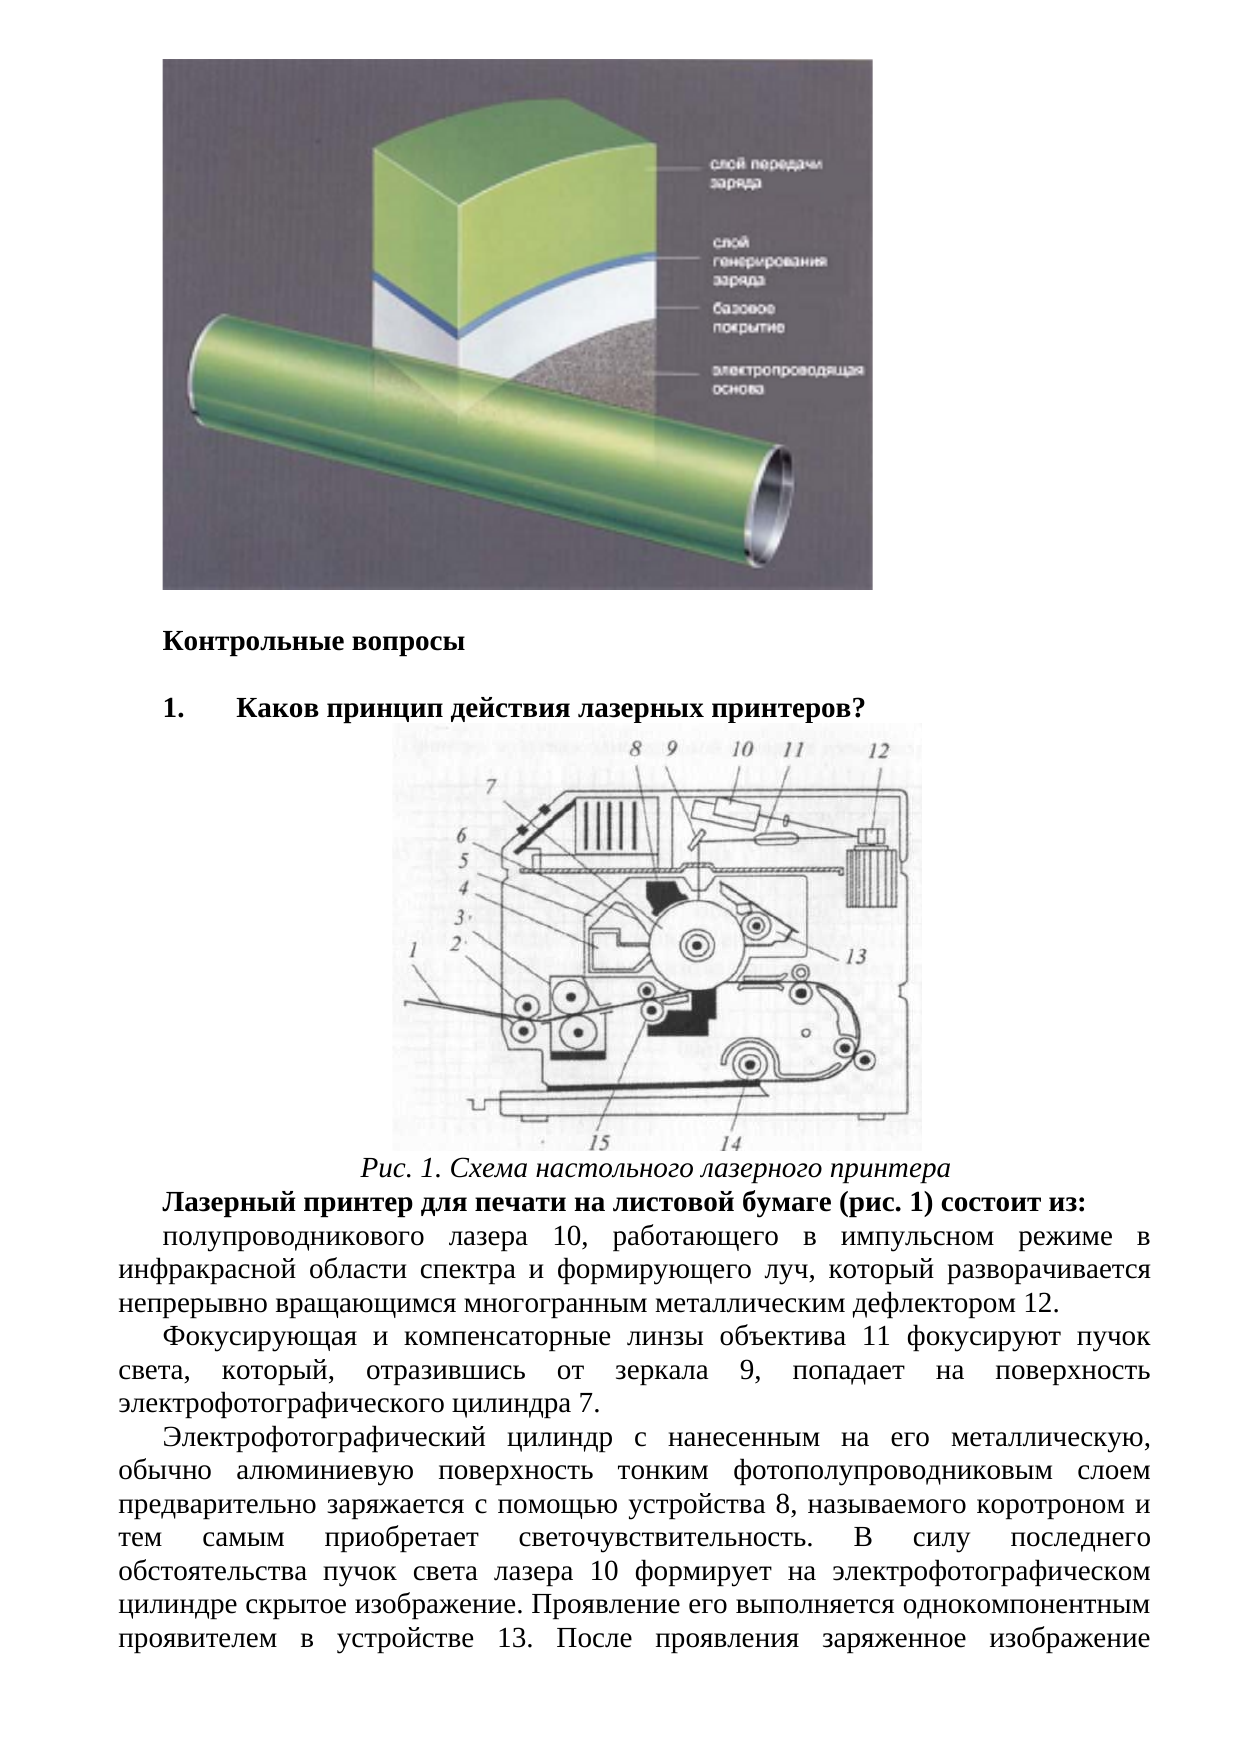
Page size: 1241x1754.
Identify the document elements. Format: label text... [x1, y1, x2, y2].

list Каков принцип действия лазерных принтеров? [118, 690, 1152, 723]
list Лазерный принтер для печати на листовой бумаге (рис. 1) состоит из: [118, 1184, 1152, 1218]
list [118, 1419, 1152, 1654]
list Рис. 1. Схема настольного лазерного принтера [118, 1151, 1152, 1184]
picture [162, 59, 873, 590]
list Фокусирующая и компенсаторные линзы объектива 11 фокусируют пучок света, который, отразившись от зеркала 9, попадает на поверхность электрофотографического цилиндра 7. [118, 1318, 1152, 1419]
picture [392, 723, 922, 1151]
text Контрольные вопросы [118, 623, 1152, 656]
list полупроводникового лазера 10, работающего в импульсном режиме в инфракрасной области спектра и формирующего луч, который разворачивается непрерывно вращающимся многогранным металлическим дефлектором 12. [118, 1218, 1152, 1318]
